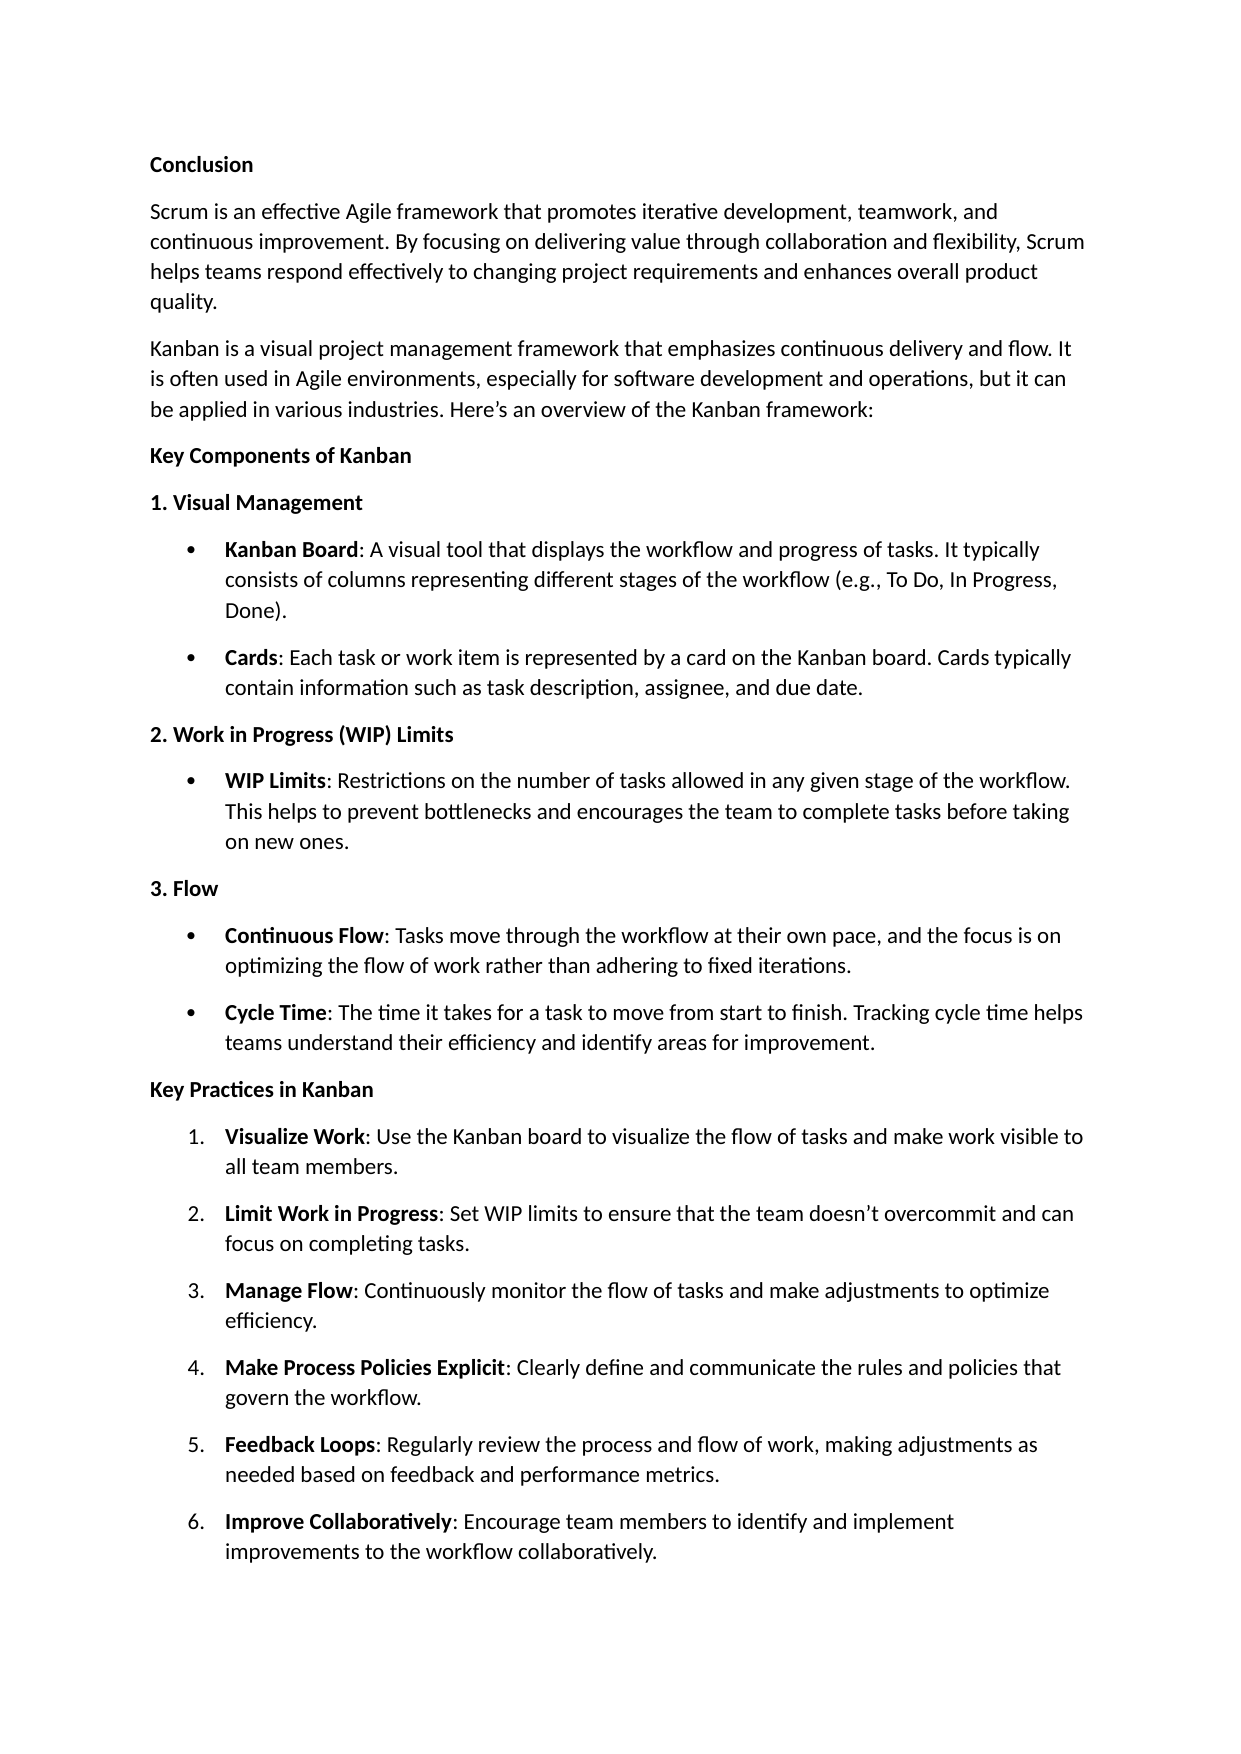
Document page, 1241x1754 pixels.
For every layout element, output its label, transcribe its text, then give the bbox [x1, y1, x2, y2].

text 1. Visual Management [150, 488, 1090, 517]
text Key Components of Kanban [150, 442, 1090, 470]
list Visualize Work: Use the Kanban board to visualize the flow of tasks and make work visible to all team members. [187, 1122, 1090, 1180]
list Feedback Loops: Regularly review the process and flow of work, making adjustments as needed based on feedback and performance metrics. [187, 1430, 1090, 1488]
list Limit Work in Progress: Set WIP limits to ensure that the team doesn’t overcommit and can focus on completing tasks. [187, 1199, 1090, 1257]
list Cards: Each task or work item is represented by a card on the Kanban board. Cards typically contain information such as task description, assignee, and due date. [187, 643, 1090, 701]
list Manage Flow: Continuously monitor the flow of tasks and make adjustments to optimize efficiency. [187, 1276, 1090, 1334]
text Kanban is a visual project management framework that emphasizes continuous delivery and flow. It is often used in Agile environments, especially for software development and operations, but it can be applied in various industries. Here’s an overview of the Kanban framework: [150, 334, 1090, 423]
list WIP Limits: Restrictions on the number of tasks allowed in any given stage of the workflow. This helps to prevent bottlenecks and encourages the team to complete tasks before taking on new ones. [187, 767, 1090, 855]
text Scrum is an effective Agile framework that promotes iterative development, teamwork, and continuous improvement. By focusing on delivering value through collaboration and flexibility, Scrum helps teams respond effectively to changing project requirements and enhances overall product quality. [150, 197, 1090, 316]
text 2. Work in Progress (WIP) Limits [150, 720, 1090, 748]
list Cycle Time: The time it takes for a task to move from start to finish. Tracking cycle time helps teams understand their efficiency and identify areas for improvement. [187, 998, 1090, 1056]
list Continuous Flow: Tasks move through the workflow at their own pace, and the focus is on optimizing the flow of work rather than adhering to fixed iterations. [187, 921, 1090, 979]
text Key Practices in Kanban [150, 1075, 1090, 1103]
list Kanban Board: A visual tool that displays the workflow and progress of tasks. It typically consists of columns representing different stages of the workflow (e.g., To Do, In Progress, Done). [187, 535, 1090, 624]
list Improve Collaboratively: Encourage team members to identify and implement improvements to the workflow collaboratively. [187, 1507, 1090, 1566]
text Conclusion [150, 150, 1090, 178]
list Make Process Policies Explicit: Clearly define and communicate the rules and policies that govern the workflow. [187, 1353, 1090, 1411]
text 3. Flow [150, 874, 1090, 902]
